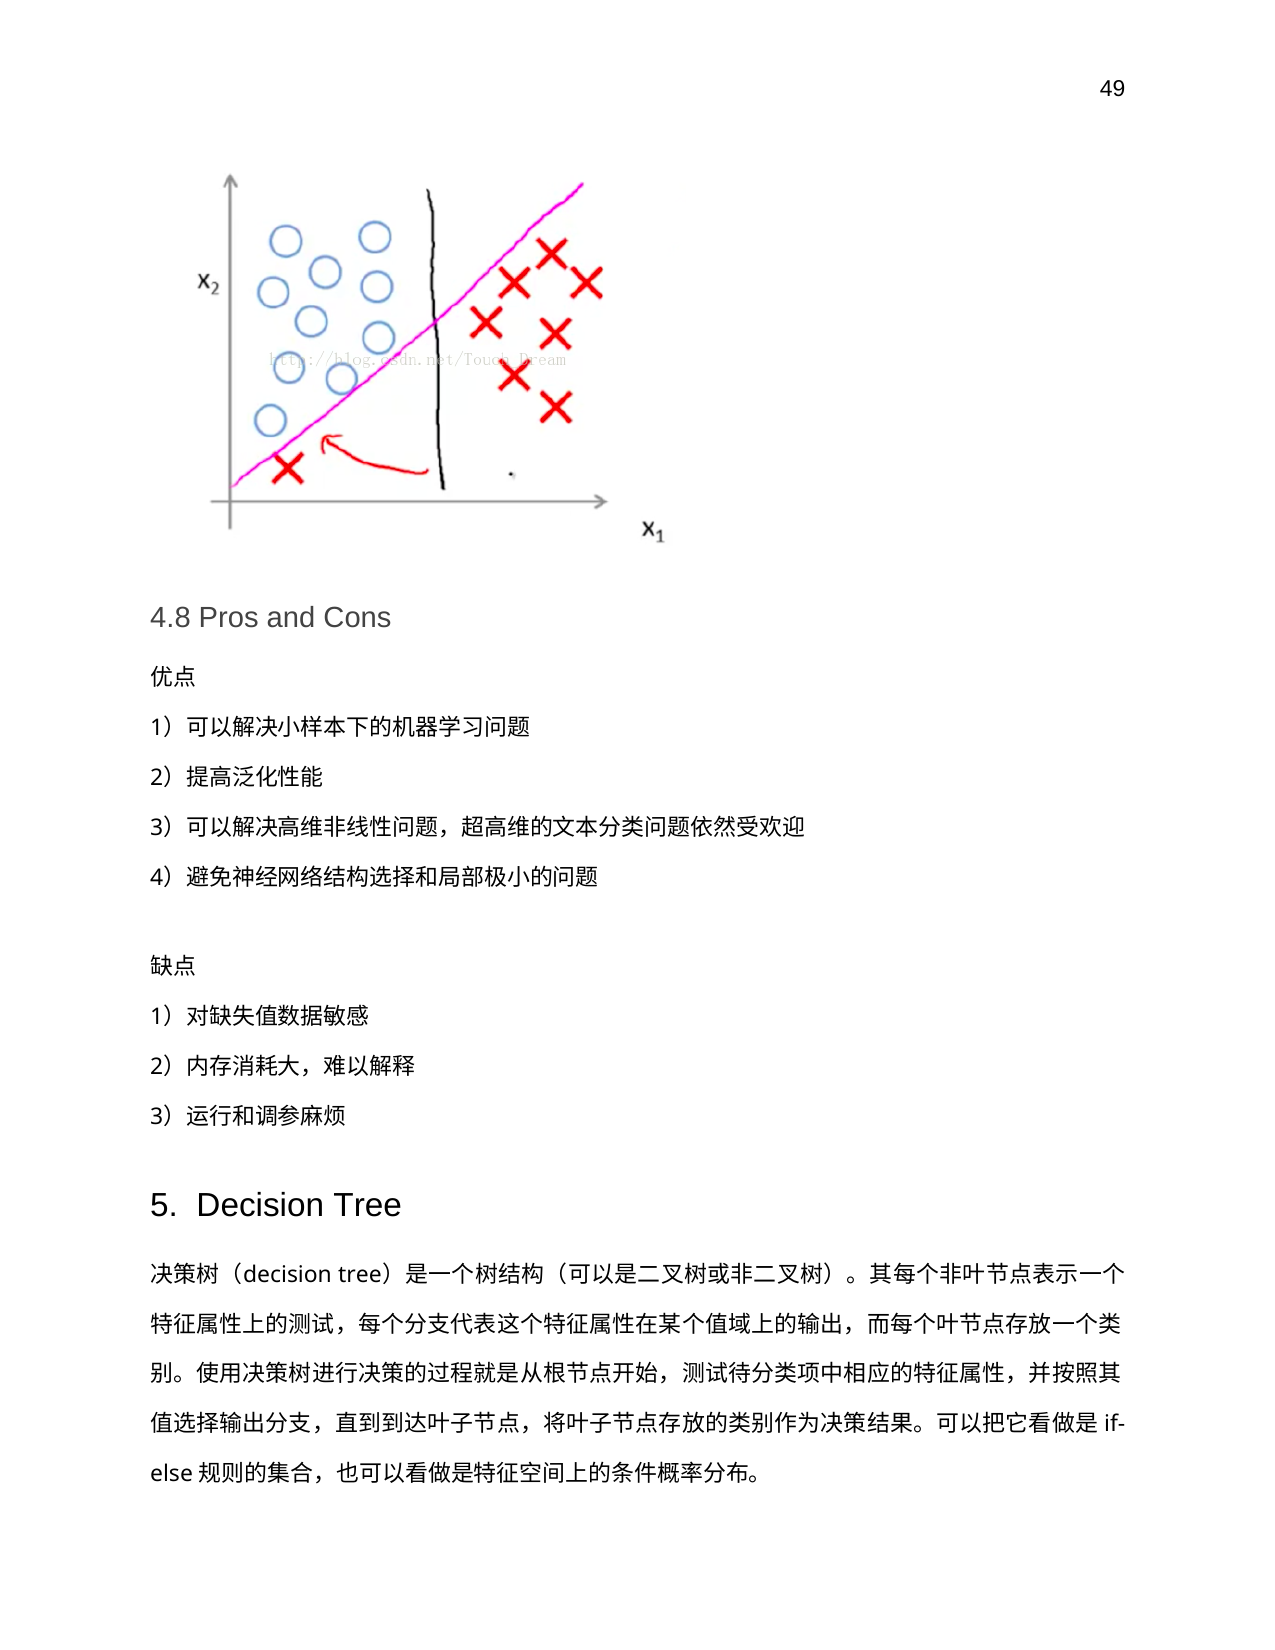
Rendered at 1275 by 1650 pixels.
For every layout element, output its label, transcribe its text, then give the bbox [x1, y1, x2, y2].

subtitle 4.8 Pros and Cons [150, 600, 1125, 634]
text 决策树（decision tree）是一个树结构（可以是二叉树或非二叉树）。其每个非叶节点表示一个特征属性上的测试，每个分支代表这个特征属性在某个值域上的输出，而每个叶节点存放一个类别。使用决策树进行决策的过程就是从根节点开始，测试待分类项中相应的特征属性，并按照其值选择输出分支，直到到达叶子节点，将叶子节点存放的类别作为决策结果。可以把它看做是if-else 规则的集合，也可以看做是特征空间上的条件概率分布。 [150, 1256, 1125, 1488]
text 缺点 [150, 948, 1125, 981]
text 2）提高泛化性能 [150, 759, 1125, 792]
text 3）运行和调参麻烦 [150, 1098, 1125, 1131]
text 1）对缺失值数据敏感 [150, 998, 1125, 1031]
text 3）可以解决高维非线性问题，超高维的文本分类问题依然受欢迎 [150, 809, 1125, 842]
text 4）避免神经网络结构选择和局部极小的问题 [150, 859, 1125, 892]
text 1）可以解决小样本下的机器学习问题 [150, 709, 1125, 742]
text 优点 [150, 659, 1125, 692]
text 2）内存消耗大，难以解释 [150, 1048, 1125, 1081]
subtitle 5. Decision Tree [150, 1186, 1125, 1224]
picture [150, 150, 691, 554]
